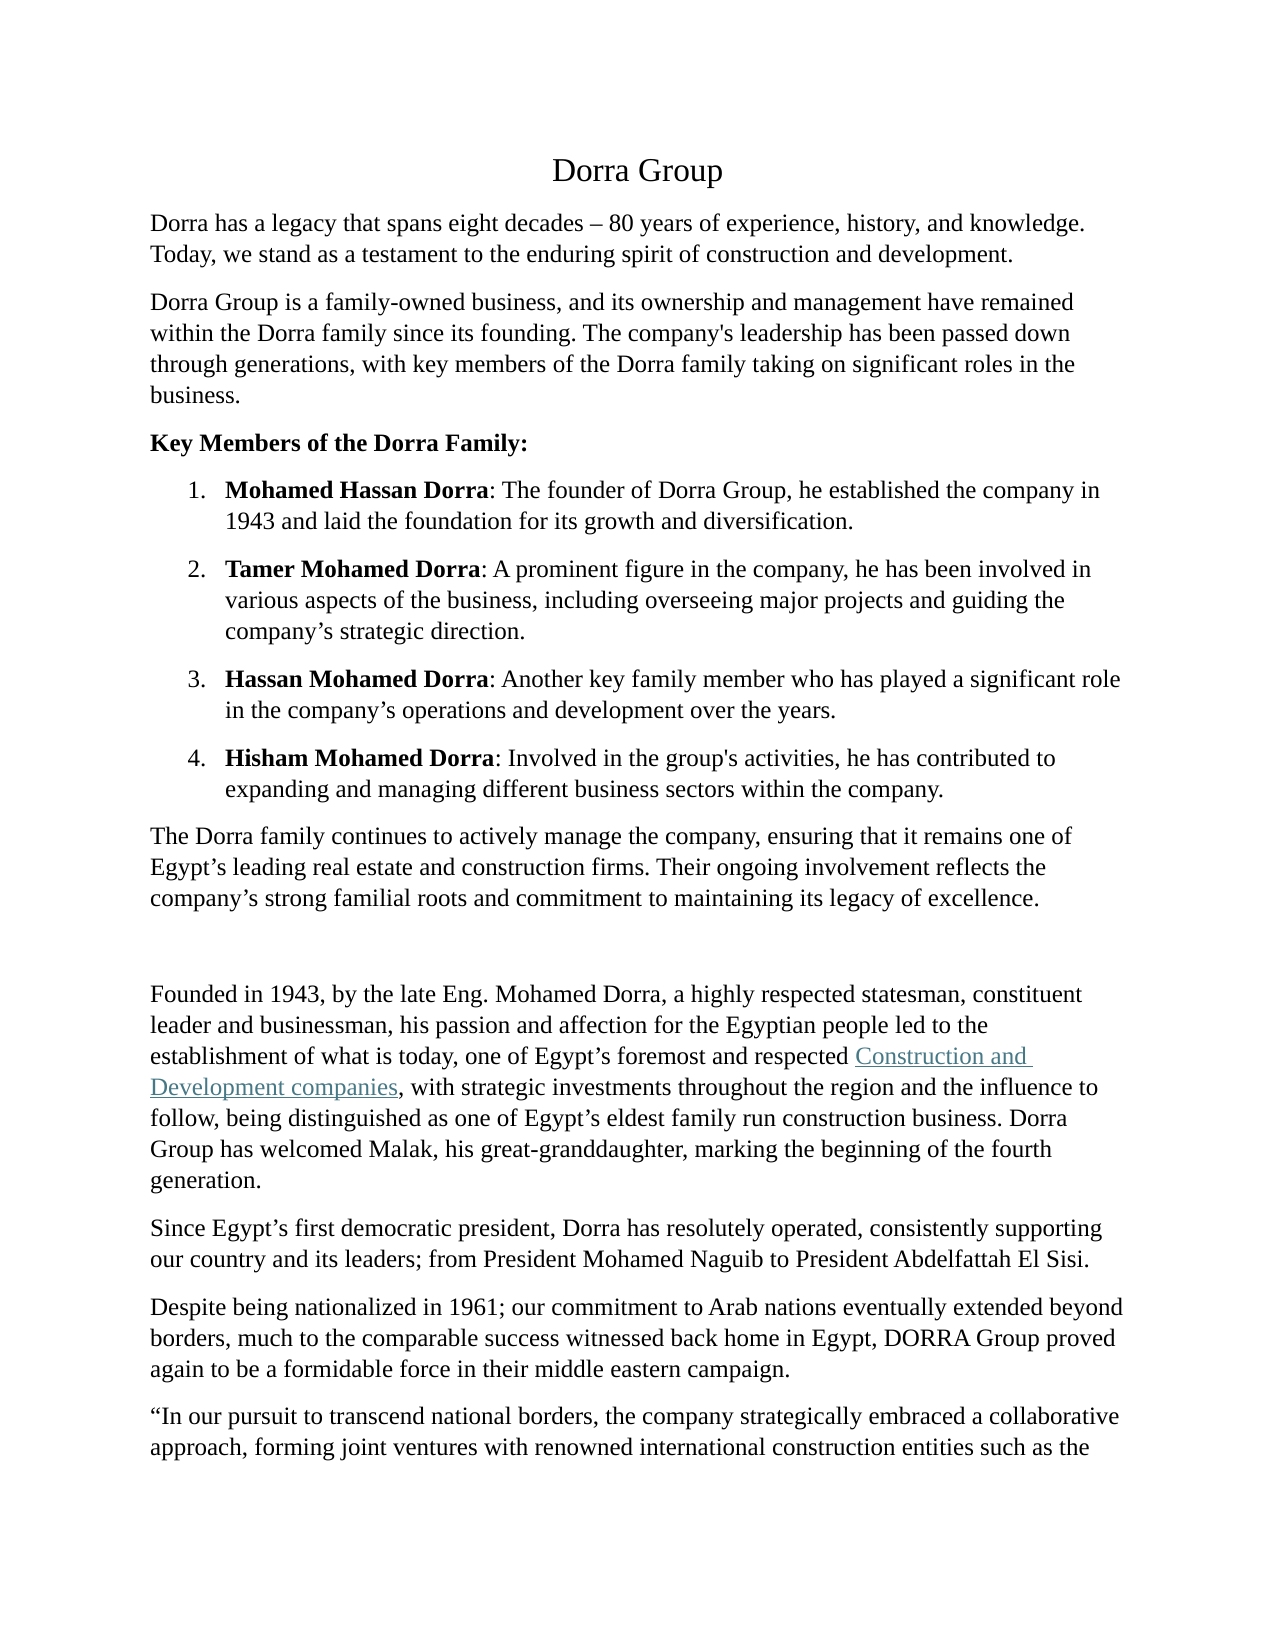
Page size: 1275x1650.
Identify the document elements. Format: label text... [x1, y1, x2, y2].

text Founded in 1943, by the late Eng. Mohamed Dorra, a highly respected statesman, constituent leader and businessman, his passion and affection for the Egyptian people led to the establishment of what is today, one of Egypt’s foremost and respected Construction and Development companies, with strategic investments throughout the region and the influence to follow, being distinguished as one of Egypt’s eldest family run construction business. Dorra Group has welcomed Malak, his great-granddaughter, marking the beginning of the fourth generation. [150, 979, 1125, 1194]
text Dorra Group [150, 150, 1125, 188]
list Hisham Mohamed Dorra: Involved in the group's activities, he has contributed to expanding and managing different business sectors within the company. [187, 743, 1125, 802]
text Key Members of the Dorra Family: [150, 428, 1125, 456]
text Since Egypt’s first democratic president, Dorra has resolutely operated, consistently supporting our country and its leaders; from President Mohamed Naguib to President Abdelfattah El Sisi. [150, 1213, 1125, 1273]
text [150, 1401, 1125, 1461]
text Dorra Group is a family-owned business, and its ownership and management have remained within the Dorra family since its founding. The company's leadership has been passed down through generations, with key members of the Dorra family taking on significant roles in the business. [150, 287, 1125, 409]
text Dorra has a legacy that spans eight decades – 80 years of experience, history, and knowledge. Today, we stand as a testament to the enduring spirit of construction and development. [150, 208, 1125, 268]
text Despite being nationalized in 1961; our commitment to Arab nations eventually extended beyond borders, much to the comparable success witnessed back home in Egypt, DORRA Group proved again to be a formidable force in their middle eastern campaign. [150, 1292, 1125, 1382]
list Tamer Mohamed Dorra: A prominent figure in the company, he has been involved in various aspects of the business, including overseeing major projects and guiding the company’s strategic direction. [187, 554, 1125, 645]
list Mohamed Hassan Dorra: The founder of Dorra Group, he established the company in 1943 and laid the foundation for its growth and diversification. [187, 475, 1125, 535]
list Hassan Mohamed Dorra: Another key family member who has played a significant role in the company’s operations and development over the years. [187, 664, 1125, 724]
text The Dorra family continues to actively manage the company, ensuring that it remains one of Egypt’s leading real estate and construction firms. Their ongoing involvement reflects the company’s strong familial roots and commitment to maintaining its legacy of excellence. [150, 821, 1125, 912]
